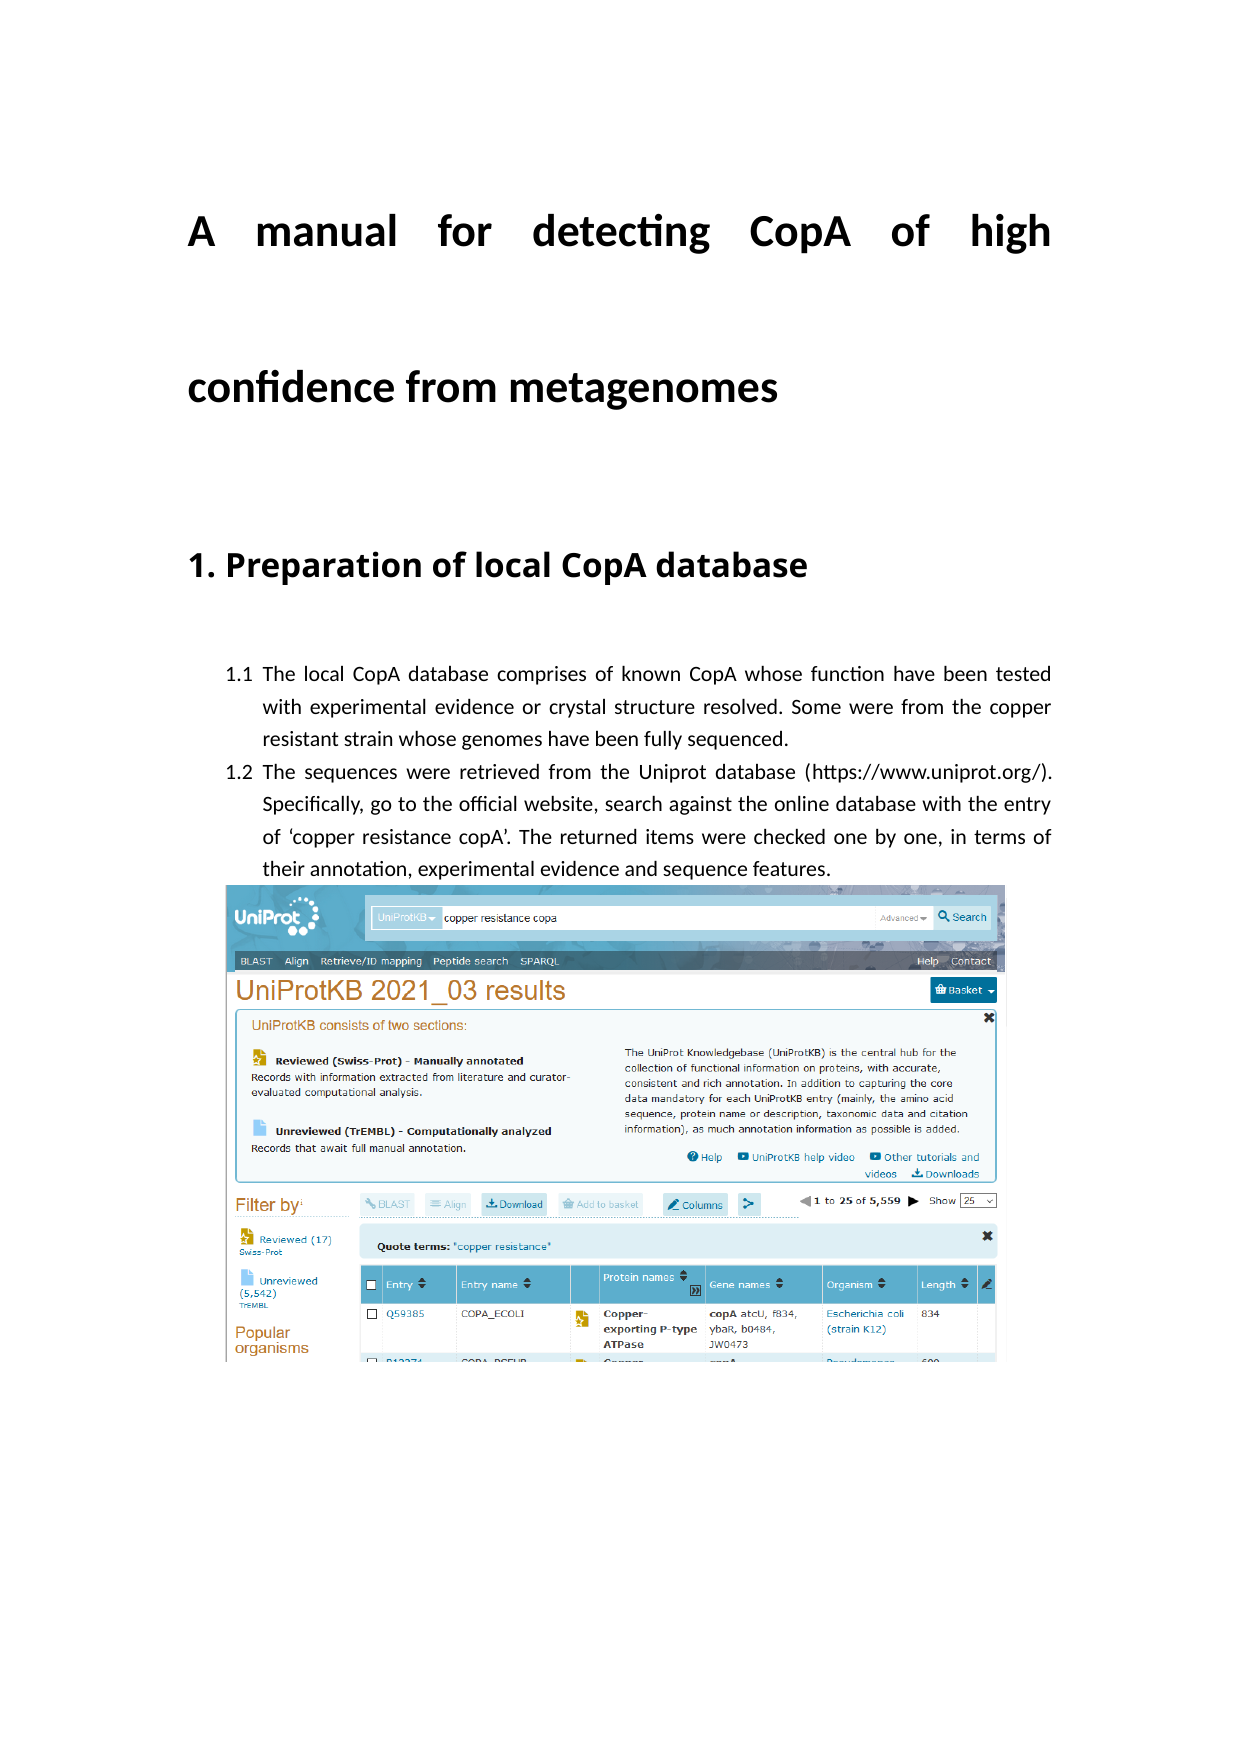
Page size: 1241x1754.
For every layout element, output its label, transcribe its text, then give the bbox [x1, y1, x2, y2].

list The local CopA database comprises of known CopA whose function have been tested with experimental evidence or crystal structure resolved. Some were from the copper resistant strain whose genomes have been fully sequenced. [225, 657, 1053, 755]
subtitle Preparation of local CopA database [187, 532, 1053, 597]
subtitle A manual for detecting CopA of high confidence from metagenomes [187, 197, 1053, 419]
list The sequences were retrieved from the Uniprot database (https://www.uniprot.org/). Specifically, go to the official website, search against the online database with the entry of ‘copper resistance copA’. The returned items were checked one by one, in terms of their annotation, experimental evidence and sequence features. [225, 755, 1053, 885]
picture [225, 885, 1007, 1362]
